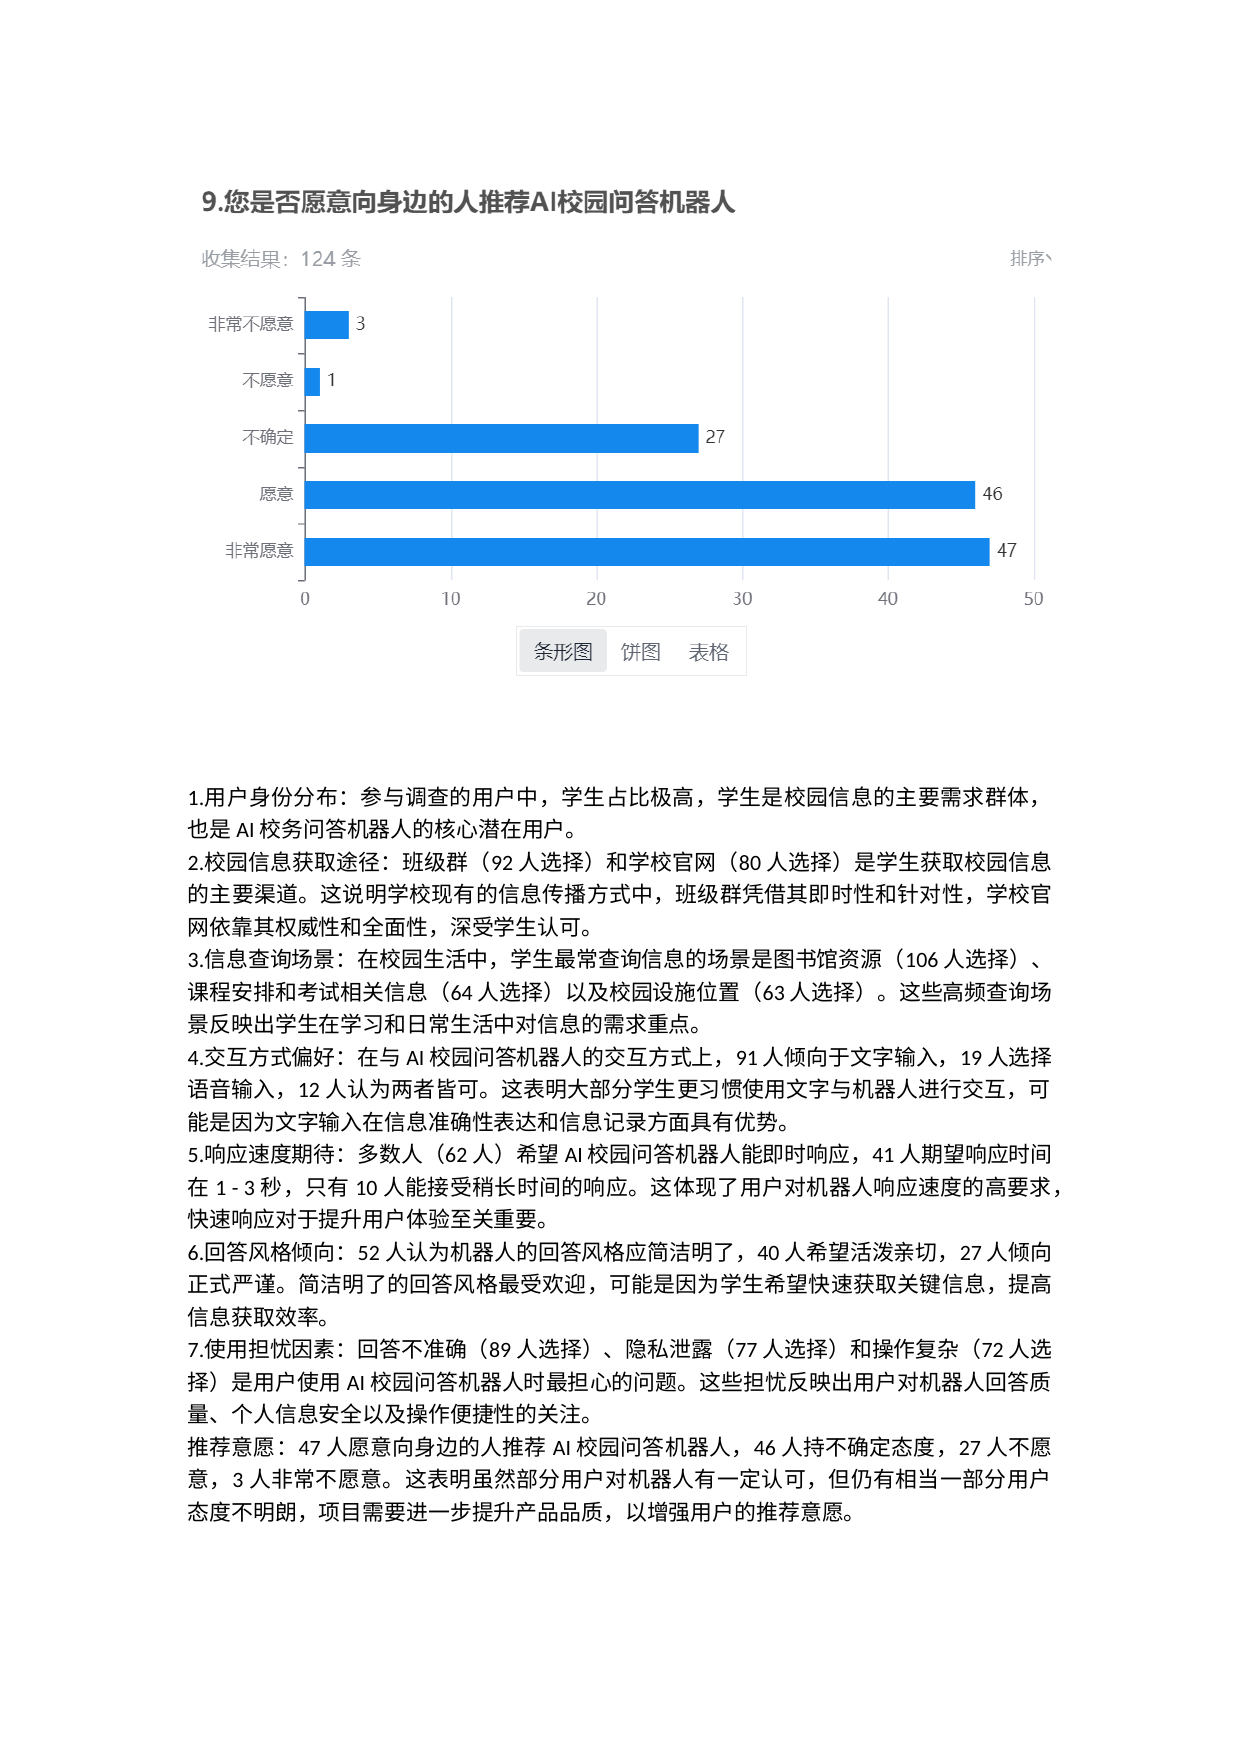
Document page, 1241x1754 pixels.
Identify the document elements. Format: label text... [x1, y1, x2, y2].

text 推荐意愿：47 人愿意向身边的人推荐 AI 校园问答机器人，46 人持不确定态度，27 人不愿意，3 人非常不愿意。这表明虽然部分用户对机器人有一定认可，但仍有相当一部分用户态度不明朗，项目需要进一步提升产品品质，以增强用户的推荐意愿。 [187, 1429, 1053, 1527]
text 6.回答风格倾向：52 人认为机器人的回答风格应简洁明了，40 人希望活泼亲切，27 人倾向正式严谨。简洁明了的回答风格最受欢迎，可能是因为学生希望快速获取关键信息，提高信息获取效率。 [187, 1234, 1053, 1332]
text 2.校园信息获取途径：班级群（92 人选择）和学校官网（80 人选择）是学生获取校园信息的主要渠道。这说明学校现有的信息传播方式中，班级群凭借其即时性和针对性，学校官网依靠其权威性和全面性，深受学生认可。 [187, 844, 1053, 942]
text 7.使用担忧因素：回答不准确（89 人选择）、隐私泄露（77 人选择）和操作复杂（72 人选择）是用户使用 AI 校园问答机器人时最担心的问题。这些担忧反映出用户对机器人回答质量、个人信息安全以及操作便捷性的关注。 [187, 1332, 1053, 1429]
text 5.响应速度期待：多数人（62 人）希望 AI 校园问答机器人能即时响应，41 人期望响应时间在 1 - 3 秒，只有 10 人能接受稍长时间的响应。这体现了用户对机器人响应速度的高要求，快速响应对于提升用户体验至关重要。 [187, 1137, 1053, 1234]
text 4.交互方式偏好：在与 AI 校园问答机器人的交互方式上，91 人倾向于文字输入，19 人选择语音输入，12 人认为两者皆可。这表明大部分学生更习惯使用文字与机器人进行交互，可能是因为文字输入在信息准确性表达和信息记录方面具有优势。 [187, 1039, 1053, 1137]
picture [187, 162, 1052, 679]
text 3.信息查询场景：在校园生活中，学生最常查询信息的场景是图书馆资源（106 人选择）、课程安排和考试相关信息（64 人选择）以及校园设施位置（63 人选择）。这些高频查询场景反映出学生在学习和日常生活中对信息的需求重点。 [187, 942, 1053, 1039]
text 1.用户身份分布：参与调查的用户中，学生占比极高，学生是校园信息的主要需求群体，也是 AI 校务问答机器人的核心潜在用户。 [187, 779, 1053, 844]
